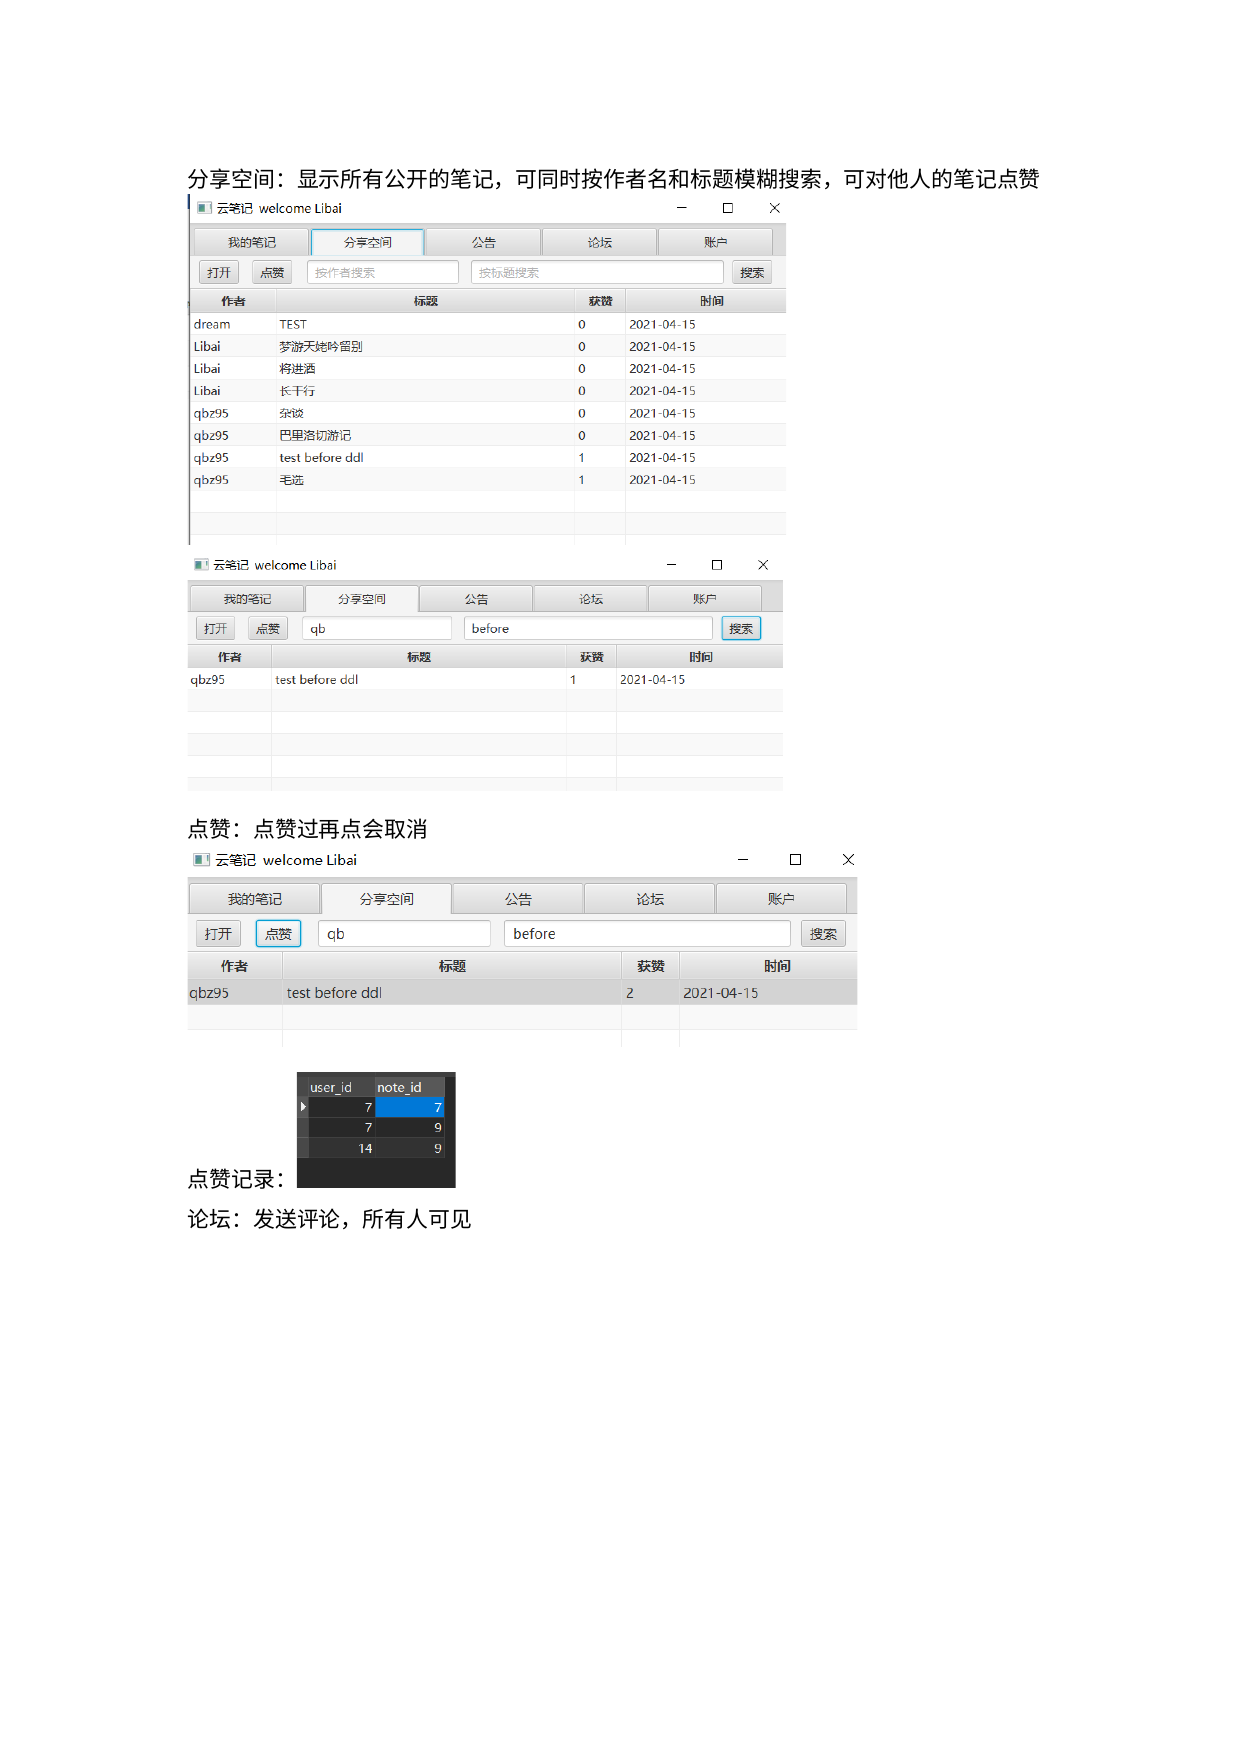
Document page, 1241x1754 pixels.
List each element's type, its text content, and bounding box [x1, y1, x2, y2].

picture [187, 844, 858, 1047]
picture [296, 1072, 456, 1188]
text 分享空间：显示所有公开的笔记，可同时按作者名和标题模糊搜索，可对他人的笔记点赞 [187, 162, 1053, 194]
text 点赞记录： [187, 1072, 1053, 1202]
picture [187, 552, 783, 791]
picture [187, 194, 787, 545]
text 点赞：点赞过再点会取消 [187, 812, 1053, 844]
text 论坛：发送评论，所有人可见 [187, 1202, 1053, 1234]
